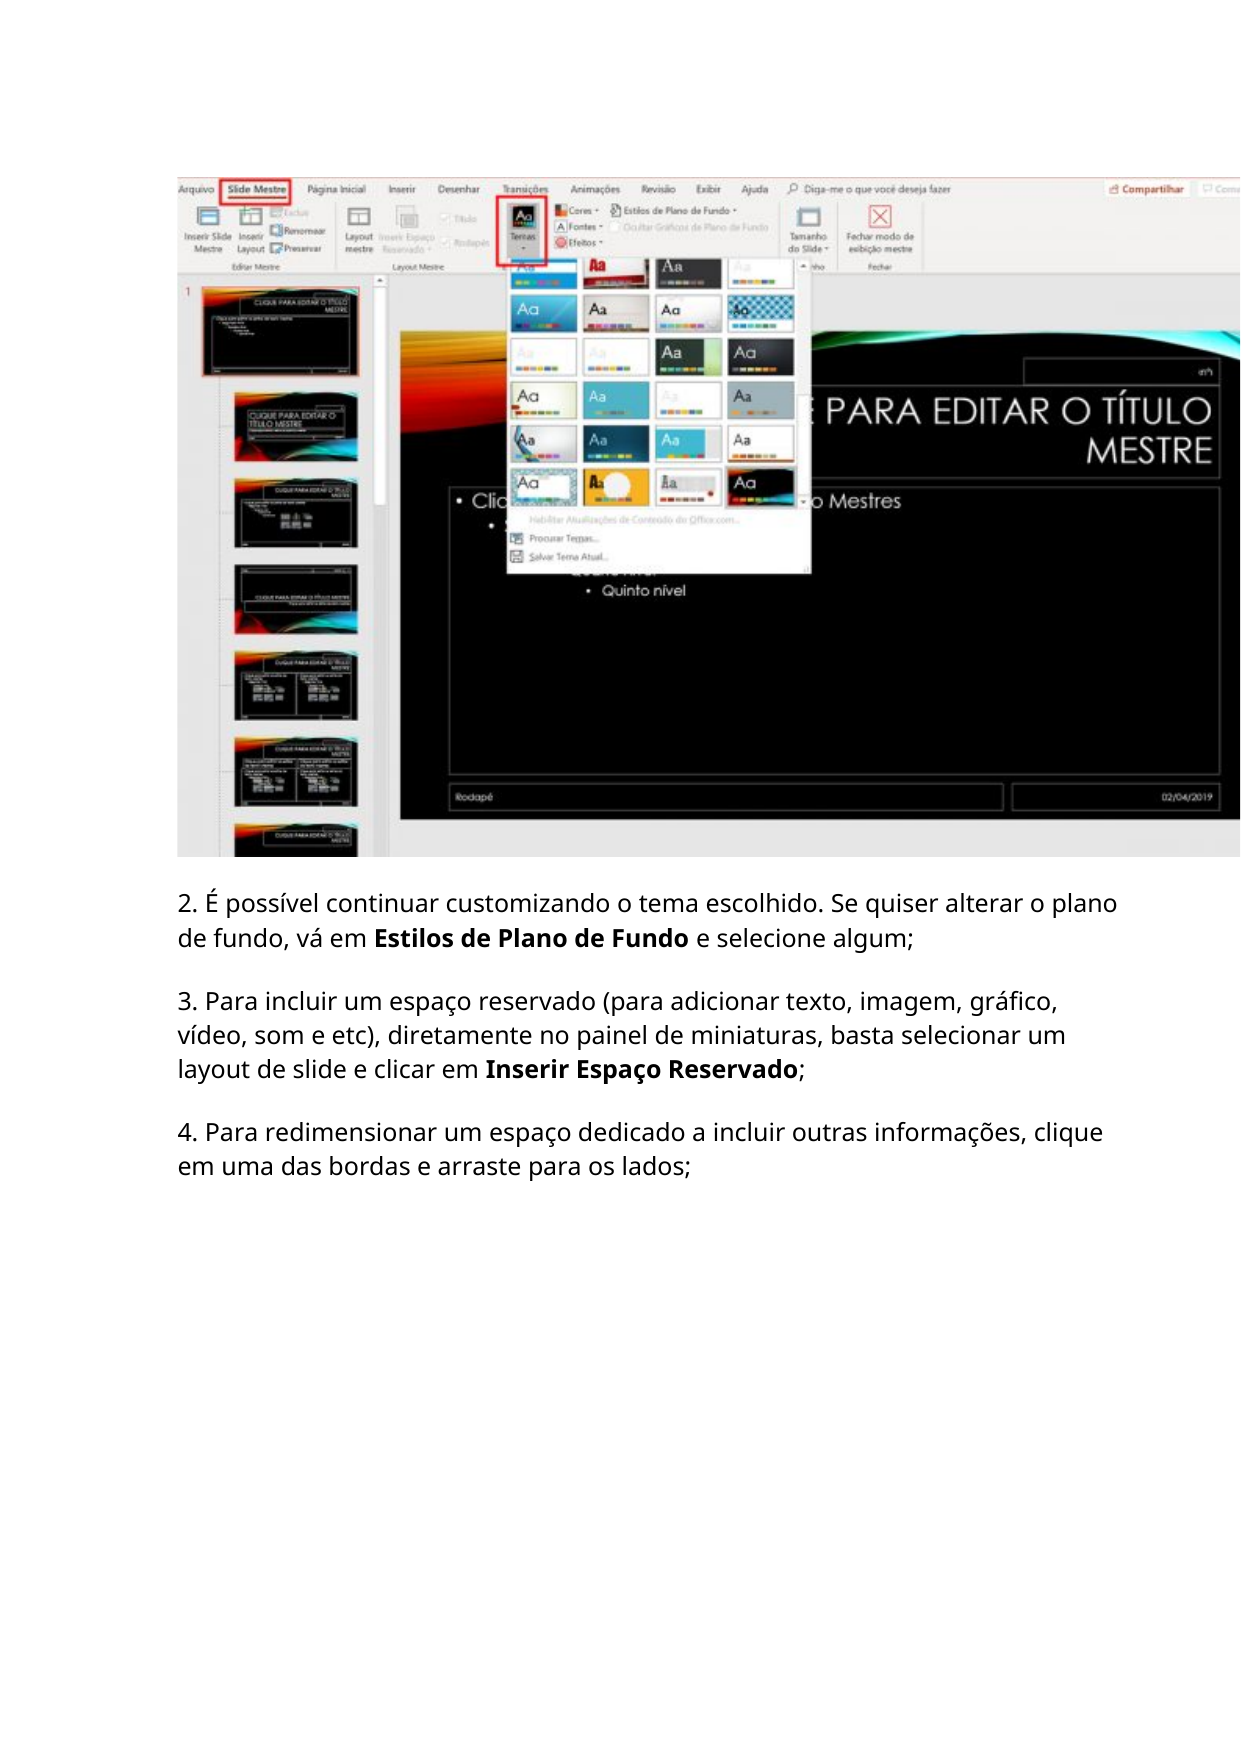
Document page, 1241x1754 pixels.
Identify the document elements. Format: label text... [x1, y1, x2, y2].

text 2. É possível continuar customizando o tema escolhido. Se quiser alterar o plano de fundo, vá em Estilos de Plano de Fundo e selecione algum; [177, 886, 1122, 954]
text 3. Para incluir um espaço reservado (para adicionar texto, imagem, gráfico, vídeo, som e etc), diretamente no painel de miniaturas, basta selecionar um layout de slide e clicar em Inserir Espaço Reservado; [177, 983, 1122, 1086]
text 4. Para redimensionar um espaço dedicado a incluir outras informações, clique em uma das bordas e arraste para os lados; [177, 1115, 1122, 1183]
picture [177, 177, 1241, 857]
